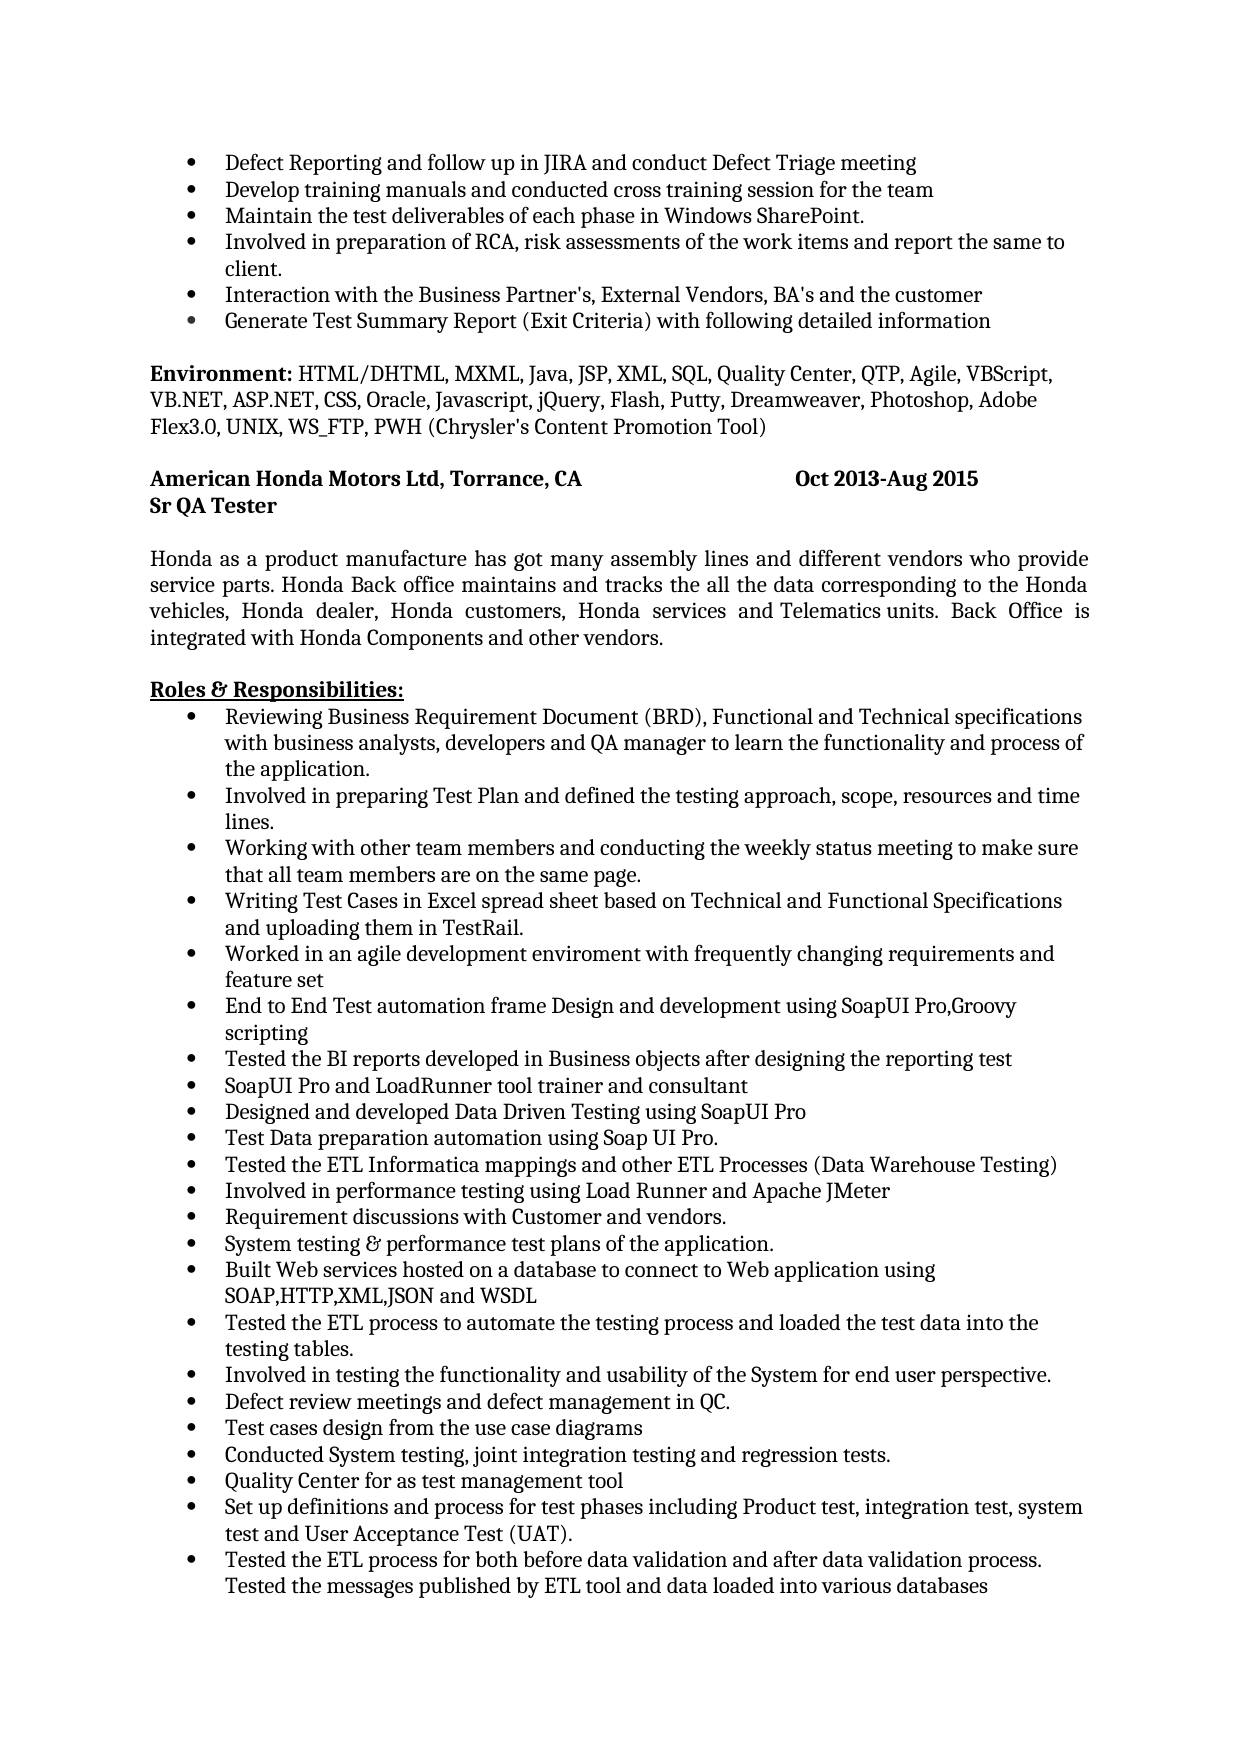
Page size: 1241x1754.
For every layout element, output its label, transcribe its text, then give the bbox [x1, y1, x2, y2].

text Honda as a product manufacture has got many assembly lines and different vendors who provide service parts. Honda Back office maintains and tracks the all the data corresponding to the Honda vehicles, Honda dealer, Honda customers, Honda services and Telematics units. Back Office is integrated with Honda Components and other vendors. [150, 519, 1090, 651]
text Roles & Responsibilities: [150, 651, 1090, 703]
list Involved in preparation of RCA, risk assessments of the work items and report the same to client. [187, 229, 1090, 282]
list Tested the ETL process to automate the testing process and loaded the test data into the testing tables. [187, 1309, 1090, 1362]
list Involved in testing the functionality and usability of the System for end user perspective. [187, 1362, 1090, 1389]
list Defect Reporting and follow up in JIRA and conduct Defect Triage meeting [187, 150, 1090, 176]
text American Honda Motors Ltd, Torrance, CA Oct 2013-Aug 2015 [150, 466, 1090, 493]
list Tested the ETL Informatica mappings and other ETL Processes (Data Warehouse Testing) [187, 1151, 1090, 1178]
text Environment: HTML/DHTML, MXML, Java, JSP, XML, SQL, Quality Center, QTP, Agile, VBScript, VB.NET, ASP.NET, CSS, Oracle, Javascript, jQuery, Flash, Putty, Dreamweaver, Photoshop, Adobe Flex3.0, UNIX, WS_FTP, PWH (Chrysler's Content Promotion Tool) [150, 361, 1090, 440]
list Worked in an agile development enviroment with frequently changing requirements and feature set [187, 941, 1090, 993]
list Test Data preparation automation using Soap UI Pro. [187, 1125, 1090, 1151]
list Involved in performance testing using Load Runner and Apache JMeter [187, 1178, 1090, 1204]
list Set up definitions and process for test phases including Product test, integration test, system test and User Acceptance Test (UAT). [187, 1494, 1090, 1547]
list Generate Test Summary Report (Exit Criteria) with following detailed information [187, 308, 1090, 334]
list Reviewing Business Requirement Document (BRD), Functional and Technical specifications with business analysts, developers and QA manager to learn the functionality and process of the application. [187, 703, 1090, 782]
list Working with other team members and conducting the weekly status meeting to make sure that all team members are on the same page. [187, 835, 1090, 888]
list Involved in preparing Test Plan and defined the testing approach, scope, resources and time lines. [187, 782, 1090, 835]
list Writing Test Cases in Excel spread sheet based on Technical and Functional Specifications and uploading them in TestRail. [187, 888, 1090, 941]
list Develop training manuals and conducted cross training session for the team [187, 176, 1090, 203]
list Defect review meetings and defect management in QC. [187, 1389, 1090, 1415]
list Designed and developed Data Driven Testing using SoapUI Pro [187, 1099, 1090, 1125]
list Tested the ETL process for both before data validation and after data validation process. Tested the messages published by ETL tool and data loaded into various databases [187, 1547, 1090, 1599]
list End to End Test automation frame Design and development using SoapUI Pro,Groovy scripting [187, 993, 1090, 1046]
list Maintain the test deliverables of each phase in Windows SharePoint. [187, 203, 1090, 229]
list SoapUI Pro and LoadRunner tool trainer and consultant [187, 1072, 1090, 1099]
list System testing & performance test plans of the application. [187, 1231, 1090, 1257]
list Conducted System testing, joint integration testing and regression tests. [187, 1441, 1090, 1468]
list Tested the BI reports developed in Business objects after designing the reporting test [187, 1046, 1090, 1072]
list Test cases design from the use case diagrams [187, 1415, 1090, 1441]
list Built Web services hosted on a database to connect to Web application using SOAP,HTTP,XML,JSON and WSDL [187, 1257, 1090, 1309]
list Requirement discussions with Customer and vendors. [187, 1204, 1090, 1231]
list Interaction with the Business Partner's, External Vendors, BA's and the customer [187, 282, 1090, 308]
text Sr QA Tester [150, 493, 1090, 519]
list Quality Center for as test management tool [187, 1468, 1090, 1494]
